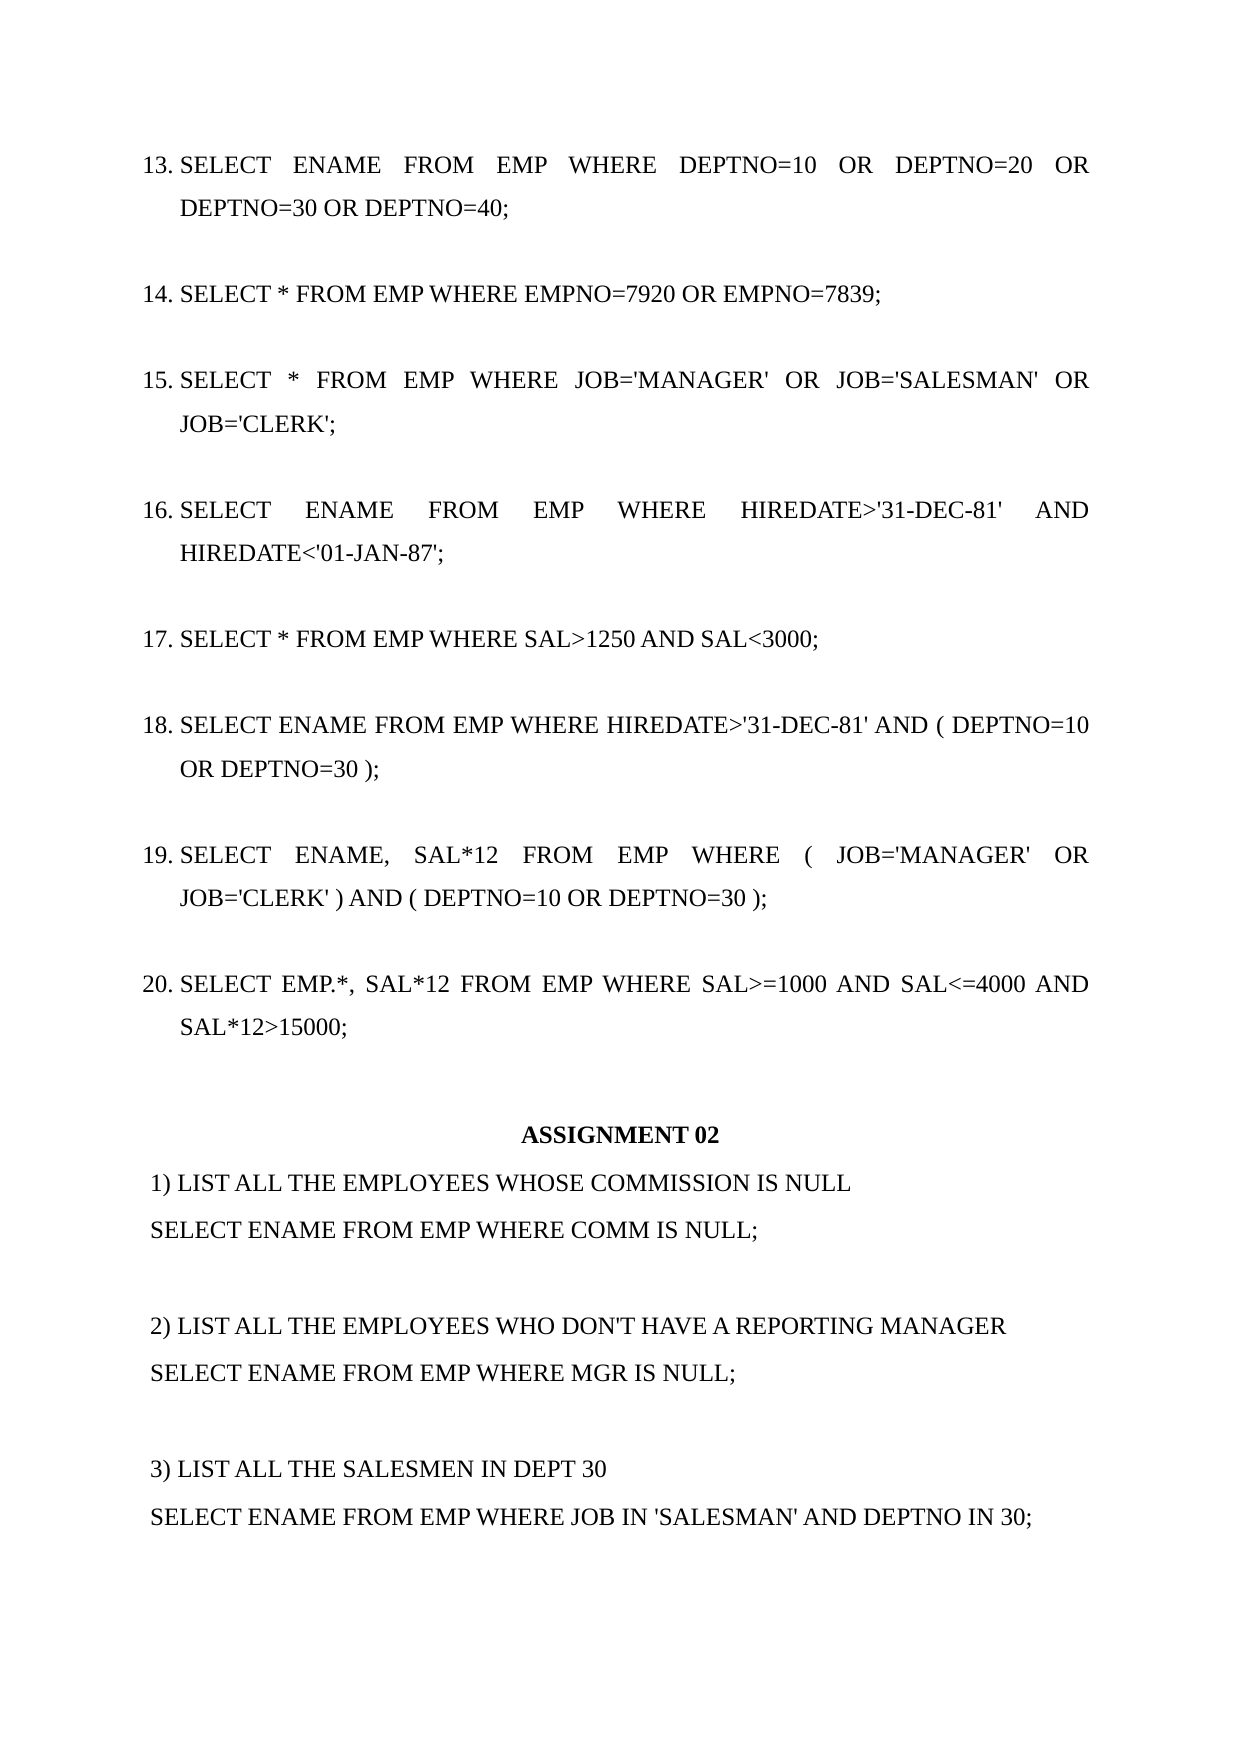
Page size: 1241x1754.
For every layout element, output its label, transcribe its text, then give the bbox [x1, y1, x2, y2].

list SELECT ENAME FROM EMP WHERE HIREDATE>'31-DEC-81' AND HIREDATE<'01-JAN-87'; [142, 495, 1090, 567]
list SELECT ENAME FROM EMP WHERE HIREDATE>'31-DEC-81' AND ( DEPTNO=10 OR DEPTNO=30 ); [142, 711, 1090, 782]
text 2) LIST ALL THE EMPLOYEES WHO DON'T HAVE A REPORTING MANAGER [150, 1311, 1090, 1339]
text SELECT ENAME FROM EMP WHERE MGR IS NULL; [150, 1358, 1090, 1387]
list SELECT * FROM EMP WHERE SAL>1250 AND SAL<3000; [142, 624, 1090, 653]
text 1) LIST ALL THE EMPLOYEES WHOSE COMMISSION IS NULL [150, 1168, 1090, 1196]
list SELECT ENAME, SAL*12 FROM EMP WHERE ( JOB='MANAGER' OR JOB='CLERK' ) AND ( DEPTNO=10 OR DEPTNO=30 ); [142, 840, 1090, 912]
text SELECT ENAME FROM EMP WHERE COMM IS NULL; [150, 1215, 1090, 1244]
text ASSIGNMENT 02 [150, 1120, 1090, 1149]
list SELECT EMP.*, SAL*12 FROM EMP WHERE SAL>=1000 AND SAL<=4000 AND SAL*12>15000; [142, 969, 1090, 1041]
list SELECT ENAME FROM EMP WHERE DEPTNO=10 OR DEPTNO=20 OR DEPTNO=30 OR DEPTNO=40; [142, 150, 1090, 222]
text SELECT ENAME FROM EMP WHERE JOB IN 'SALESMAN' AND DEPTNO IN 30; [150, 1502, 1090, 1530]
list SELECT * FROM EMP WHERE JOB='MANAGER' OR JOB='SALESMAN' OR JOB='CLERK'; [142, 366, 1090, 437]
text 3) LIST ALL THE SALESMEN IN DEPT 30 [150, 1454, 1090, 1483]
list SELECT * FROM EMP WHERE EMPNO=7920 OR EMPNO=7839; [142, 279, 1090, 308]
